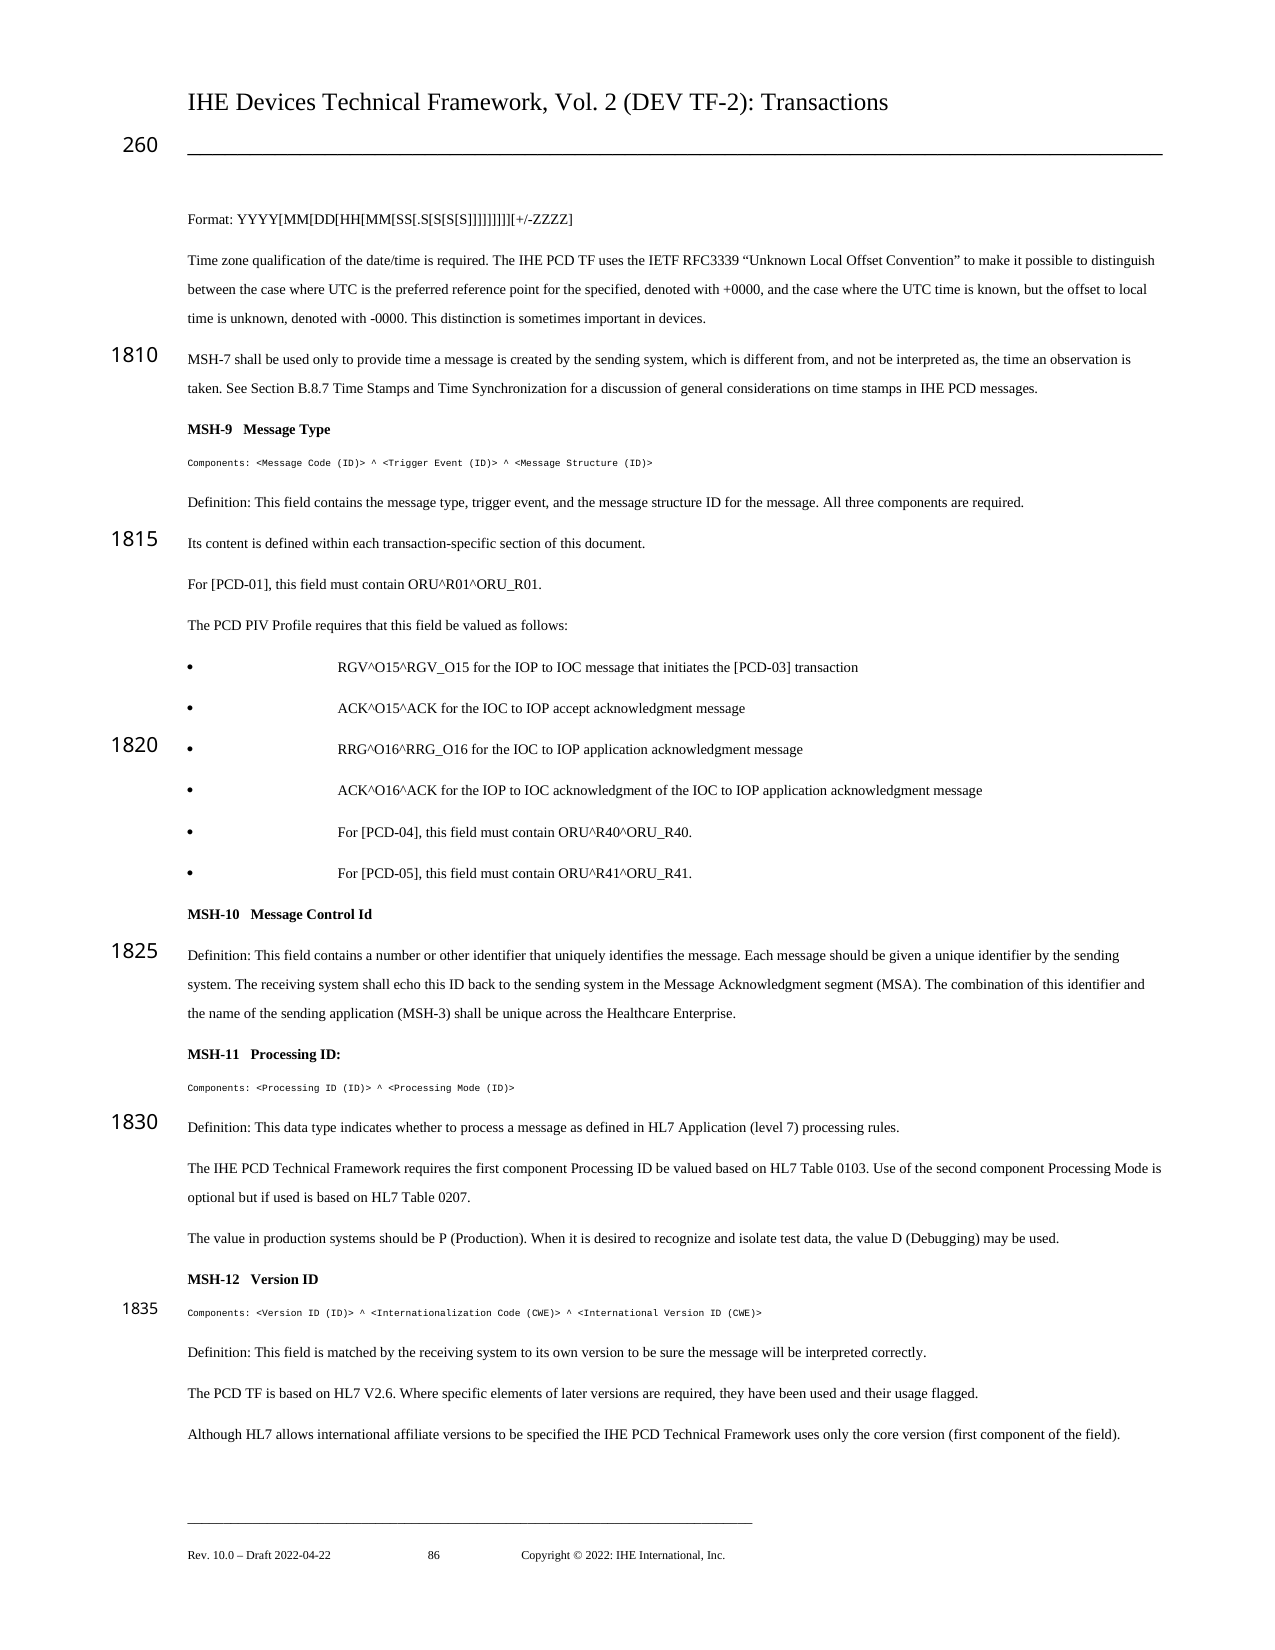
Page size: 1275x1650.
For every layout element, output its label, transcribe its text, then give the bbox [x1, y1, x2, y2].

text Time zone qualification of the date/time is required. The IHE PCD TF uses the IETF RFC3339 “Unknown Local Offset Convention” to make it possible to distinguish between the case where UTC is the preferred reference point for the specified, denoted with +0000, and the case where the UTC time is known, but the offset to local time is unknown, denoted with -0000. This distinction is sometimes important in devices. [187, 240, 1162, 326]
list RRG^O16^RRG_O16 for the IOC to IOP application acknowledgment message [187, 729, 1162, 758]
list ACK^O15^ACK for the IOC to IOP accept acknowledgment message [187, 688, 1162, 716]
text MSH-9 Message Type [187, 409, 1162, 437]
text Definition: This field contains the message type, trigger event, and the message structure ID for the message. All three components are required. [187, 481, 1162, 510]
text MSH-11 Processing ID: [187, 1034, 1162, 1063]
text Its content is defined within each transaction-specific section of this document. [187, 523, 1162, 551]
text Although HL7 allows international affiliate versions to be specified the IHE PCD Technical Framework uses only the core version (first component of the field). [187, 1414, 1162, 1443]
text Components: <Message Code (ID)> ^ <Trigger Event (ID)> ^ <Message Structure (ID)> [187, 450, 1162, 469]
text Definition: This field is matched by the receiving system to its own version to be sure the message will be interpreted correctly. [187, 1332, 1162, 1360]
list RGV^O15^RGV_O15 for the IOP to IOC message that initiates the [PCD-03] transaction [187, 646, 1162, 675]
text MSH-10 Message Control Id [187, 894, 1162, 923]
text Definition: This field contains a number or other identifier that uniquely identifies the message. Each message should be given a unique identifier by the sending system. The receiving system shall echo this ID back to the sending system in the Message Acknowledgment segment (MSA). The combination of this identifier and the name of the sending application (MSH-3) shall be unique across the Healthcare Enterprise. [187, 935, 1162, 1021]
text The PCD PIV Profile requires that this field be valued as follows: [187, 605, 1162, 634]
text MSH-12 Version ID [187, 1259, 1162, 1288]
text The IHE PCD Technical Framework requires the first component Processing ID be valued based on HL7 Table 0103. Use of the second component Processing Mode is optional but if used is based on HL7 Table 0207. [187, 1148, 1162, 1205]
text For [PCD-01], this field must contain ORU^R01^ORU_R01. [187, 564, 1162, 593]
text Format: YYYY[MM[DD[HH[MM[SS[.S[S[S[S]]]]]]]]][+/-ZZZZ] [187, 199, 1162, 227]
list ACK^O16^ACK for the IOP to IOC acknowledgment of the IOC to IOP application acknowledgment message [187, 770, 1162, 799]
text Components: <Version ID (ID)> ^ <Internationalization Code (CWE)> ^ <International Version ID (CWE)> [187, 1300, 1162, 1319]
list For [PCD-05], this field must contain ORU^R41^ORU_R41. [187, 853, 1162, 881]
list For [PCD-04], this field must contain ORU^R40^ORU_R40. [187, 811, 1162, 840]
text MSH-7 shall be used only to provide time a message is created by the sending system, which is different from, and not be interpreted as, the time an observation is taken. See Section B.8.7 Time Stamps and Time Synchronization for a discussion of general considerations on time stamps in IHE PCD messages. [187, 339, 1162, 396]
text The value in production systems should be P (Production). When it is desired to recognize and isolate test data, the value D (Debugging) may be used. [187, 1218, 1162, 1246]
text The PCD TF is based on HL7 V2.6. Where specific elements of later versions are required, they have been used and their usage flagged. [187, 1373, 1162, 1402]
text Components: <Processing ID (ID)> ^ <Processing Mode (ID)> [187, 1075, 1162, 1094]
text Definition: This data type indicates whether to process a message as defined in HL7 Application (level 7) processing rules. [187, 1106, 1162, 1135]
